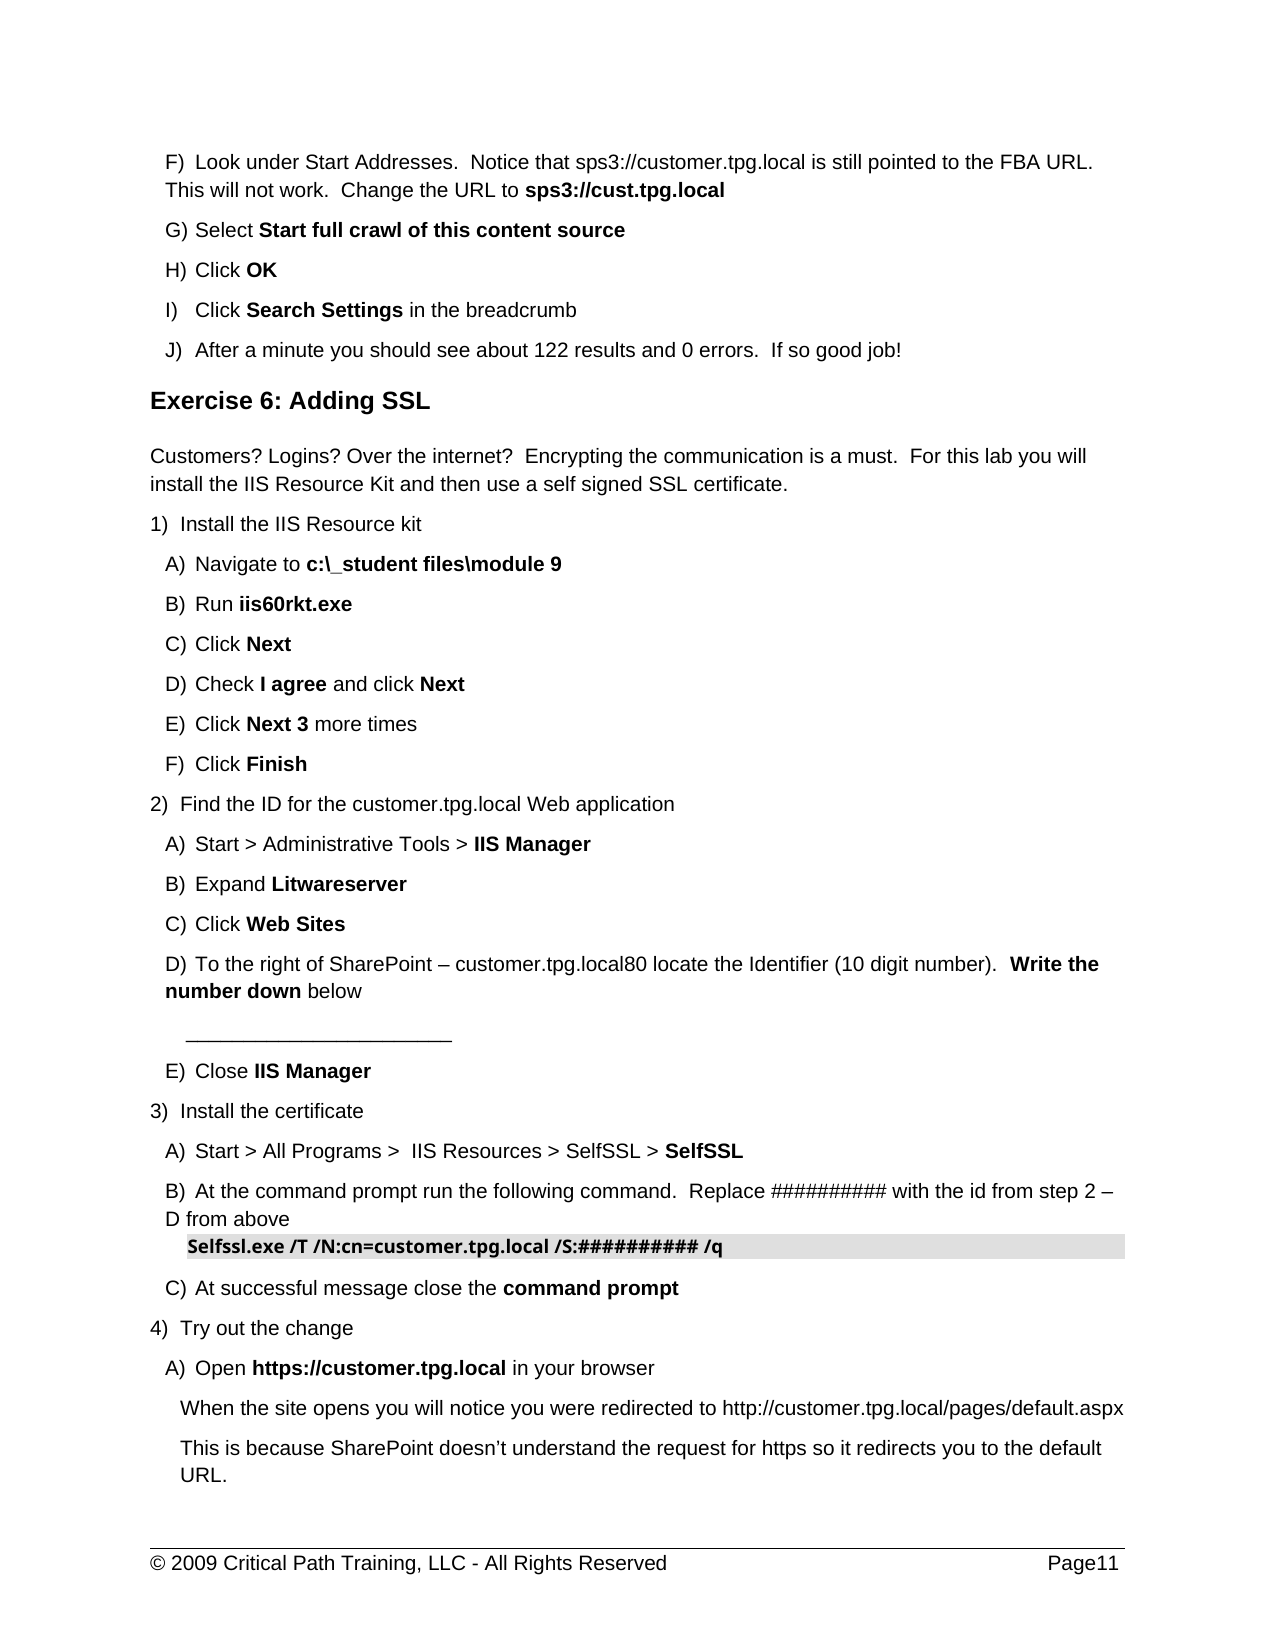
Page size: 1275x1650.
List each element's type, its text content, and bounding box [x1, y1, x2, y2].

list Run iis60rkt.exe [165, 591, 1125, 615]
list Find the ID for the customer.tpg.local Web application [150, 791, 1125, 815]
list When the site opens you will notice you were redirected to http://customer.tpg.local/pages/default.aspx [180, 1396, 1125, 1419]
list Click OK [165, 257, 1125, 281]
text Try out the change [150, 1316, 1125, 1339]
list At the command prompt run the following command. Replace ########## with the id from step 2 –D from above [165, 1179, 1125, 1230]
list Close IIS Manager [165, 1059, 1125, 1083]
list At successful message close the command prompt [165, 1276, 1125, 1299]
list Click Next 3 more times [165, 711, 1125, 735]
list Open https://customer.tpg.local in your browser [165, 1356, 1125, 1379]
list Navigate to c:\_student files\module 9 [165, 551, 1125, 575]
list After a minute you should see about 122 results and 0 errors. If so good job! [165, 337, 1125, 361]
list Check I agree and click Next [165, 671, 1125, 695]
list Click Web Sites [165, 911, 1125, 935]
list Look under Start Addresses. Notice that sps3://customer.tpg.local is still pointed to the FBA URL. This will not work. Change the URL to sps3://cust.tpg.local [165, 150, 1125, 201]
list Click Finish [165, 751, 1125, 775]
list Install the IIS Resource kit [150, 511, 1125, 535]
list Click Search Settings in the breadcrumb [165, 297, 1125, 321]
list Start > All Programs > IIS Resources > SelfSSL > SelfSSL [165, 1139, 1125, 1163]
list Click Next [165, 631, 1125, 655]
list Select Start full crawl of this content source [165, 217, 1125, 241]
subtitle Exercise 6: Adding SSL [150, 386, 1125, 414]
list To the right of SharePoint – customer.tpg.local80 locate the Identifier (10 digit number). Write the number down below [165, 951, 1125, 1003]
text Customers? Logins? Over the internet? Encrypting the communication is a must. For this lab you will install the IIS Resource Kit and then use a self signed SSL certificate. [150, 444, 1125, 495]
list Expand Litwareserver [165, 871, 1125, 895]
text Selfssl.exe /T /N:cn=customer.tpg.local /S:########## /q [187, 1234, 1125, 1259]
text Install the certificate [150, 1099, 1125, 1123]
list _______________________ [180, 1019, 1125, 1043]
list Start > Administrative Tools > IIS Manager [165, 831, 1125, 855]
list This is because SharePoint doesn’t understand the request for https so it redirects you to the default URL. [180, 1436, 1125, 1487]
